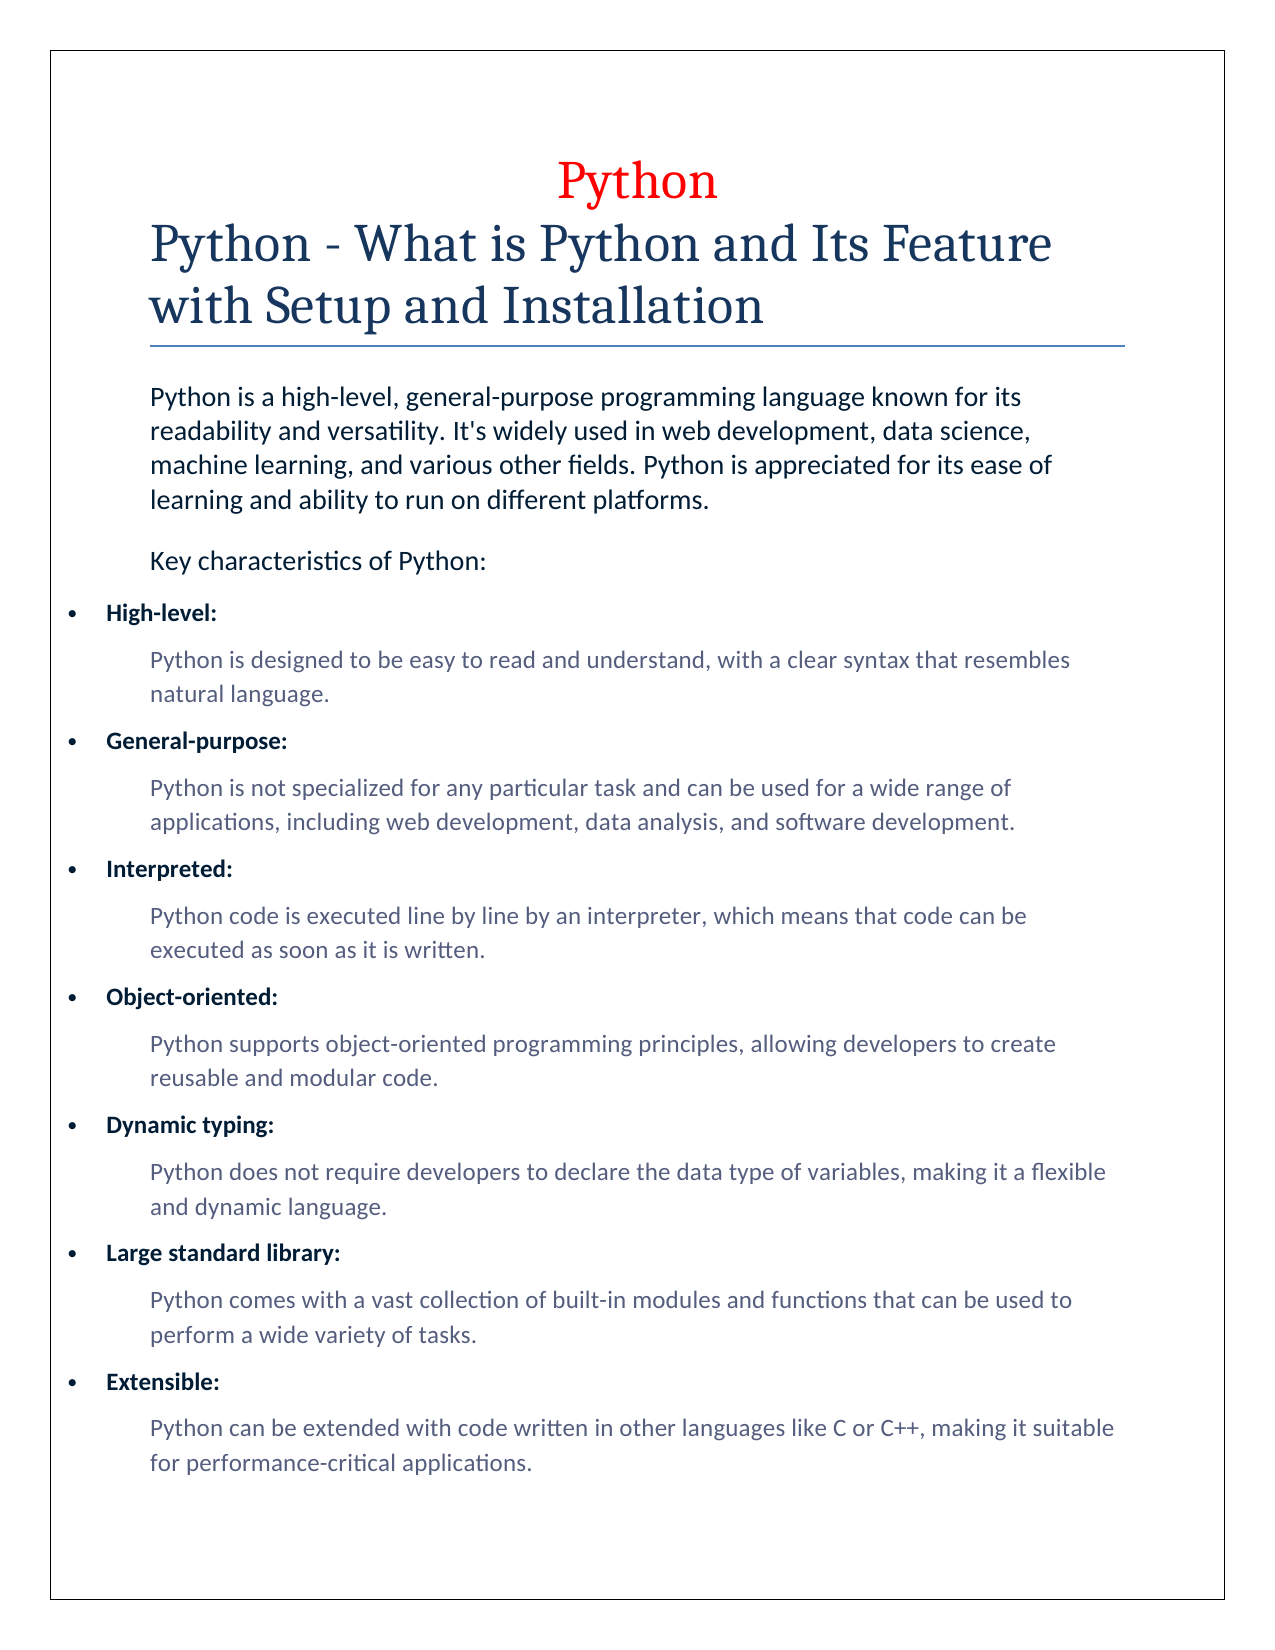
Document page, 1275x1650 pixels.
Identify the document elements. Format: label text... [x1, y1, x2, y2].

list Interpreted: [69, 849, 1125, 884]
text Key characteristics of Python: [150, 537, 1125, 577]
list Large standard library: [69, 1234, 1125, 1268]
text Python comes with a vast collection of built-in modules and functions that can be used to perform a wide variety of tasks. [150, 1281, 1125, 1349]
list Extensible: [69, 1362, 1125, 1396]
text Python is designed to be easy to read and understand, with a clear syntax that resembles natural language. [150, 640, 1125, 709]
list General-purpose: [69, 721, 1125, 756]
text Python is not specialized for any particular task and can be used for a wide range of applications, including web development, data analysis, and software development. [150, 768, 1125, 837]
text Python code is executed line by line by an interpreter, which means that code can be executed as soon as it is written. [150, 896, 1125, 965]
list Dynamic typing: [69, 1106, 1125, 1140]
text Python can be extended with code written in other languages like C or C++, making it suitable for performance-critical applications. [150, 1409, 1125, 1477]
title Python - What is Python and Its Feature with Setup and Installation [150, 212, 1125, 345]
title Python [150, 150, 1125, 212]
list High-level: [69, 593, 1125, 627]
list Object-oriented: [69, 977, 1125, 1012]
text Python supports object-oriented programming principles, allowing developers to create reusable and modular code. [150, 1024, 1125, 1093]
text Python does not require developers to declare the data type of variables, making it a flexible and dynamic language. [150, 1152, 1125, 1221]
text Python is a high-level, general-purpose programming language known for its readability and versatility. It's widely used in web development, data science, machine learning, and various other fields. Python is appreciated for its ease of learning and ability to run on different platforms. [150, 378, 1125, 516]
